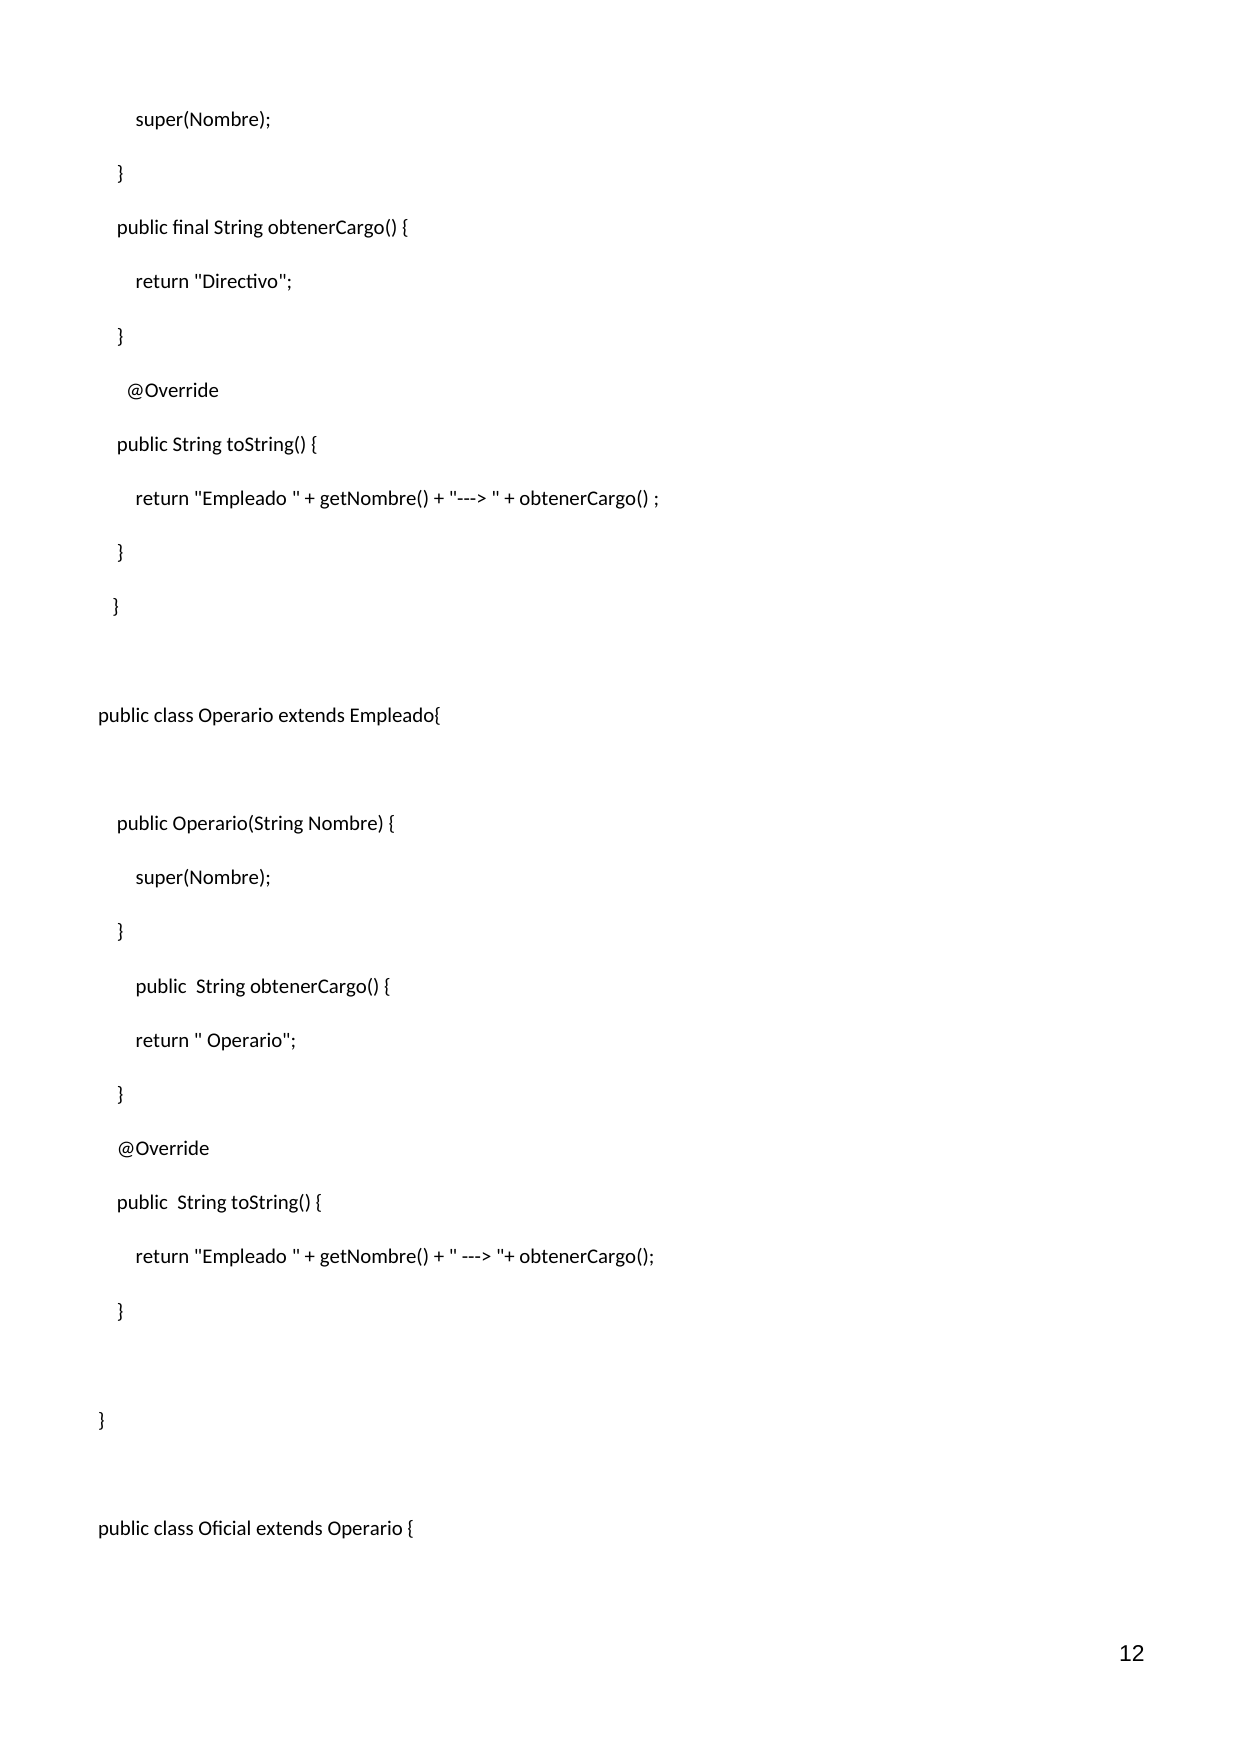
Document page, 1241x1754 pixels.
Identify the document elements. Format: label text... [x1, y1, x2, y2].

text } [98, 919, 1144, 944]
text return "Empleado " + getNombre() + " ---> "+ obtenerCargo(); [98, 1244, 1144, 1269]
text public String obtenerCargo() { [98, 973, 1144, 998]
text super(Nombre); [98, 106, 1144, 132]
text } [98, 1407, 1144, 1433]
text public class Oficial extends Operario { [98, 1516, 1144, 1541]
text } [98, 594, 1144, 619]
text } [98, 1081, 1144, 1107]
text } [98, 323, 1144, 348]
text public final String obtenerCargo() { [98, 214, 1144, 240]
text @Override [98, 1135, 1144, 1161]
text } [98, 160, 1144, 186]
text @Override [98, 377, 1144, 402]
text public class Operario extends Empleado{ [98, 702, 1144, 727]
text return "Empleado " + getNombre() + "---> " + obtenerCargo() ; [98, 485, 1144, 511]
text public String toString() { [98, 431, 1144, 457]
text public String toString() { [98, 1189, 1144, 1215]
text } [98, 539, 1144, 565]
text public Operario(String Nombre) { [98, 810, 1144, 836]
text return "Directivo"; [98, 269, 1144, 294]
text return " Operario"; [98, 1027, 1144, 1052]
text } [98, 1298, 1144, 1323]
text super(Nombre); [98, 864, 1144, 890]
